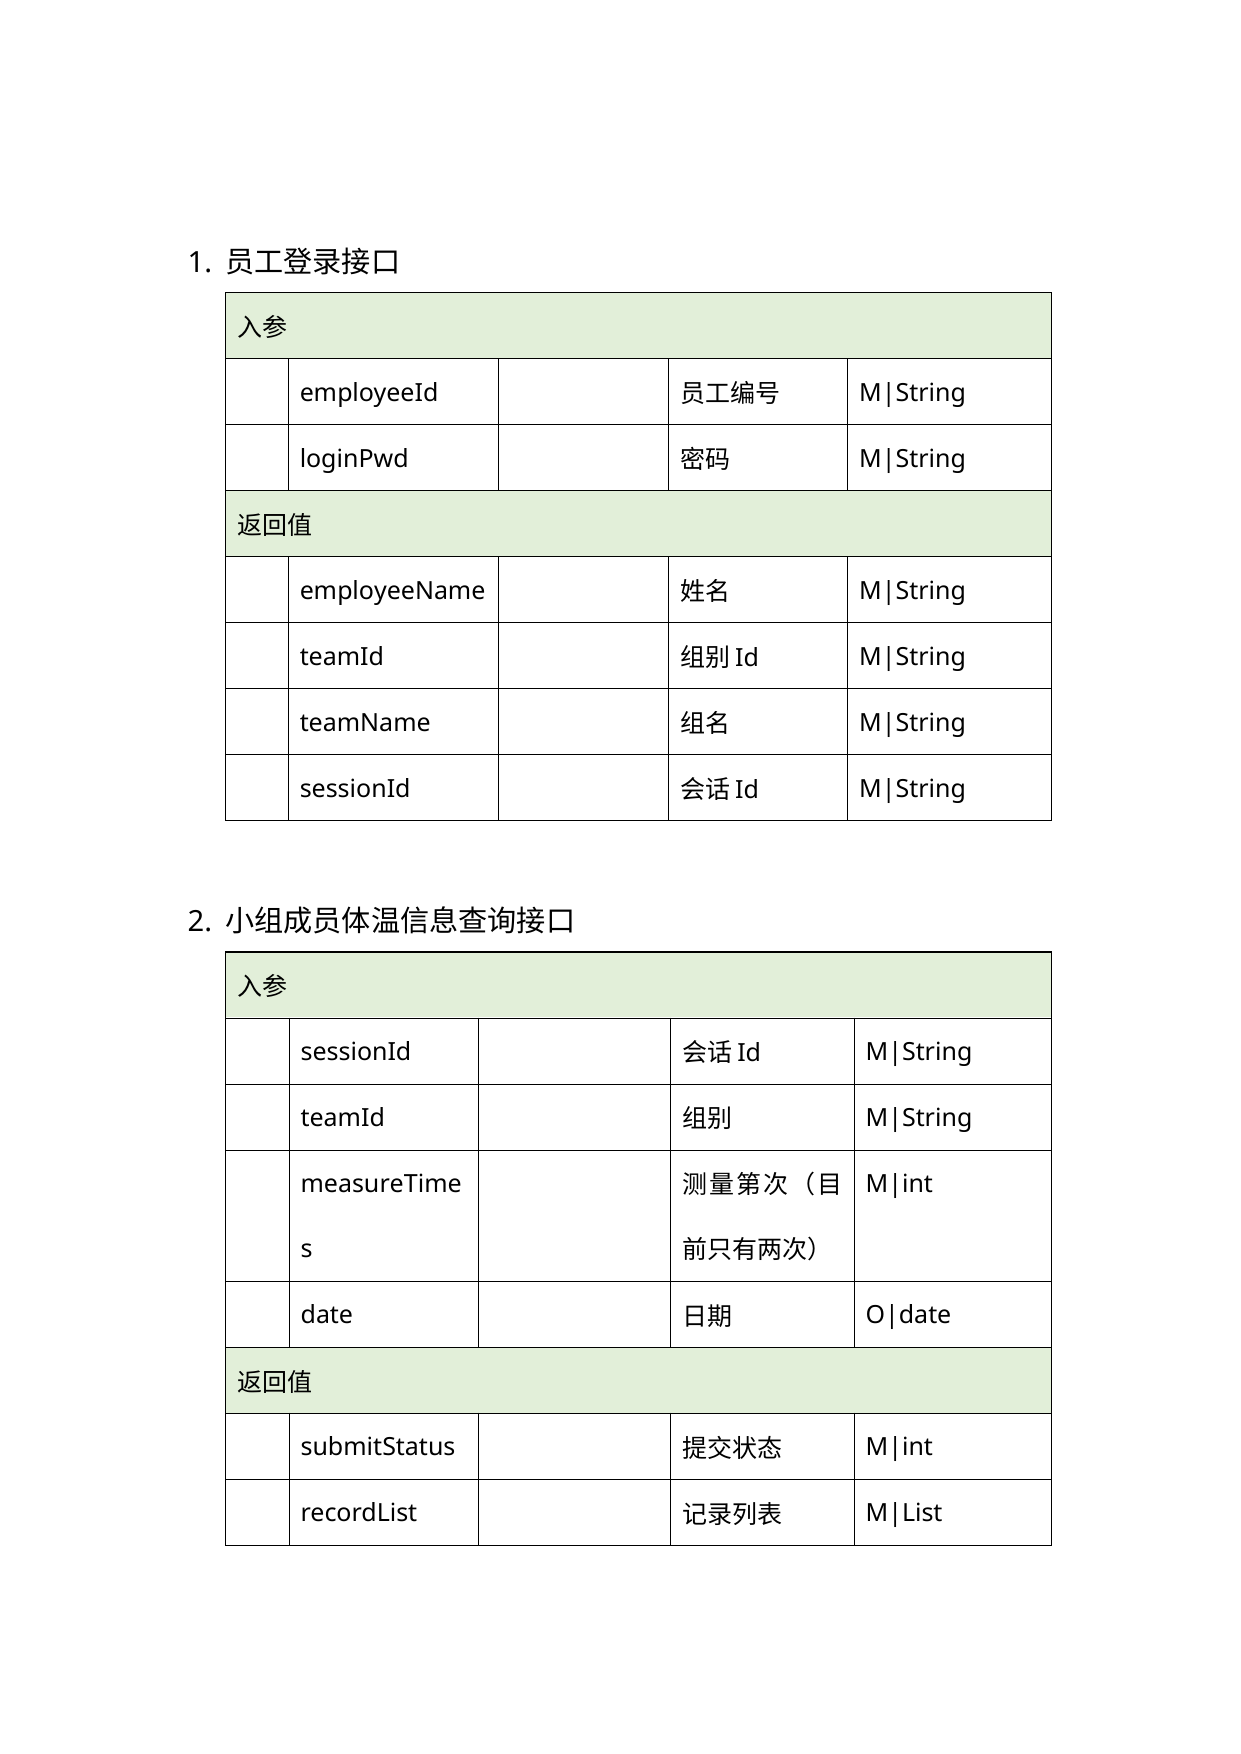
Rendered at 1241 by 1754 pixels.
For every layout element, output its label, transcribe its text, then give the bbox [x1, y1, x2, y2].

table_cell [226, 623, 288, 688]
table_cell M|String [848, 557, 1051, 622]
list 小组成员体温信息查询接口 [187, 886, 1053, 951]
table_cell 会话Id [669, 755, 847, 820]
table_cell M|String [848, 689, 1051, 754]
table_cell teamId [289, 623, 498, 688]
table_cell [479, 1282, 670, 1347]
table_cell 记录列表 [671, 1480, 854, 1545]
table_cell 员工编号 [669, 359, 847, 424]
table_cell M|int [855, 1414, 1051, 1479]
table_cell [479, 1151, 670, 1281]
table_cell [226, 689, 288, 754]
table_cell M|String [855, 1085, 1051, 1149]
table_cell teamId [290, 1085, 478, 1149]
table_cell 测量第次（目前只有两次） [671, 1151, 854, 1281]
table_cell M|String [855, 1019, 1051, 1083]
table_cell [226, 557, 288, 622]
table_cell M|List [855, 1480, 1051, 1545]
table_cell [479, 1480, 670, 1545]
table_cell [499, 755, 668, 820]
table_cell [226, 359, 288, 424]
table_cell 会话Id [671, 1019, 854, 1083]
table_cell [226, 755, 288, 820]
table_cell 组名 [669, 689, 847, 754]
table_cell [479, 1414, 670, 1479]
table_cell [226, 1151, 289, 1281]
table_cell submitStatus [290, 1414, 478, 1479]
table_cell measureTimes [290, 1151, 478, 1281]
table_cell M|String [848, 623, 1051, 688]
list 员工登录接口 [187, 227, 1053, 292]
table_cell employeeName [289, 557, 498, 622]
table_cell 组别Id [669, 623, 847, 688]
table_cell 返回值 [226, 491, 1051, 556]
table_header 入参 [226, 293, 1051, 358]
table_cell [499, 689, 668, 754]
table_cell 返回值 [226, 1348, 1051, 1413]
table_cell [499, 623, 668, 688]
table_cell M|String [848, 755, 1051, 820]
table_cell teamName [289, 689, 498, 754]
table_cell employeeId [289, 359, 498, 424]
table_cell [226, 1480, 289, 1545]
table_cell M|String [848, 359, 1051, 424]
table_cell M|String [848, 425, 1051, 490]
table_cell sessionId [290, 1019, 478, 1083]
table_cell [499, 359, 668, 424]
table_cell O|date [855, 1282, 1051, 1347]
table_cell [226, 1414, 289, 1479]
table_cell 日期 [671, 1282, 854, 1347]
table_cell date [290, 1282, 478, 1347]
table_cell loginPwd [289, 425, 498, 490]
table_cell [226, 1282, 289, 1347]
table_cell [226, 425, 288, 490]
table_cell sessionId [289, 755, 498, 820]
table_cell [226, 1085, 289, 1149]
table_cell 密码 [669, 425, 847, 490]
table_cell M|int [855, 1151, 1051, 1281]
table_cell recordList [290, 1480, 478, 1545]
table_cell [226, 1019, 289, 1083]
table_cell 组别 [671, 1085, 854, 1149]
table_cell [499, 557, 668, 622]
table_cell [499, 425, 668, 490]
table_cell [479, 1085, 670, 1149]
table_cell 提交状态 [671, 1414, 854, 1479]
table_header 入参 [226, 953, 1051, 1017]
table_cell [479, 1019, 670, 1083]
table_cell 姓名 [669, 557, 847, 622]
